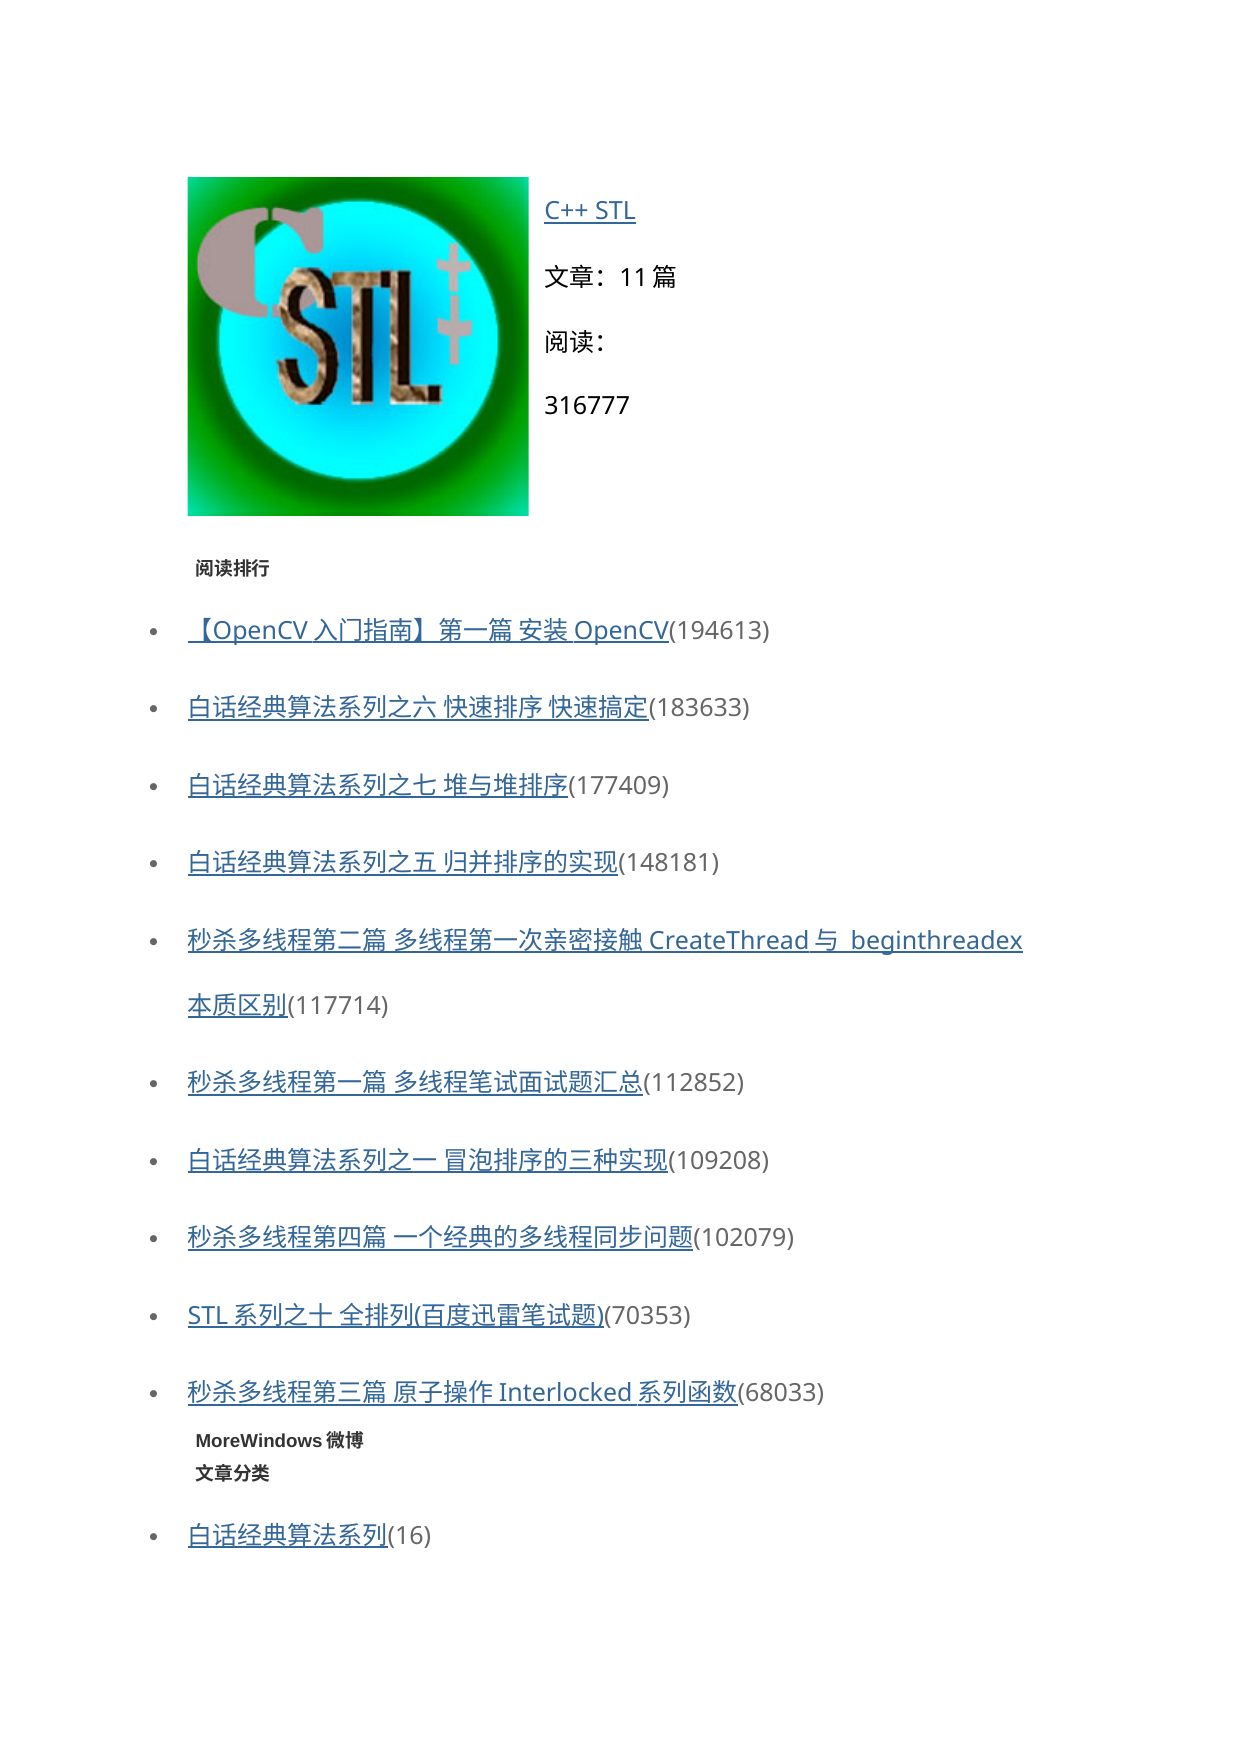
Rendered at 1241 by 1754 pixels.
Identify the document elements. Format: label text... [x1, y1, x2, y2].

text MoreWindows微博 [187, 1423, 1053, 1456]
list 白话经典算法系列之五 归并排序的实现(148181) [150, 828, 1053, 893]
table_header C++ STL 文章：11篇 阅读：316777 [544, 162, 694, 551]
table_header [188, 162, 544, 551]
list 秒杀多线程第一篇 多线程笔试面试题汇总(112852) [150, 1048, 1053, 1113]
list 秒杀多线程第三篇 原子操作 Interlocked系列函数(68033) [150, 1358, 1053, 1423]
list STL系列之十 全排列(百度迅雷笔试题)(70353) [150, 1281, 1053, 1346]
list 白话经典算法系列之六 快速排序 快速搞定(183633) [150, 673, 1053, 738]
list 【OpenCV入门指南】第一篇 安装OpenCV(194613) [150, 596, 1053, 661]
picture [187, 177, 529, 516]
list 白话经典算法系列之一 冒泡排序的三种实现(109208) [150, 1126, 1053, 1191]
text 阅读排行 [187, 551, 1053, 583]
text 文章分类 [187, 1456, 1053, 1488]
list 秒杀多线程第四篇 一个经典的多线程同步问题(102079) [150, 1203, 1053, 1268]
list 白话经典算法系列之七 堆与堆排序(177409) [150, 751, 1053, 816]
list 白话经典算法系列(16) [150, 1501, 1053, 1566]
list 秒杀多线程第二篇 多线程第一次亲密接触 CreateThread与_beginthreadex本质区别(117714) [150, 906, 1053, 1036]
